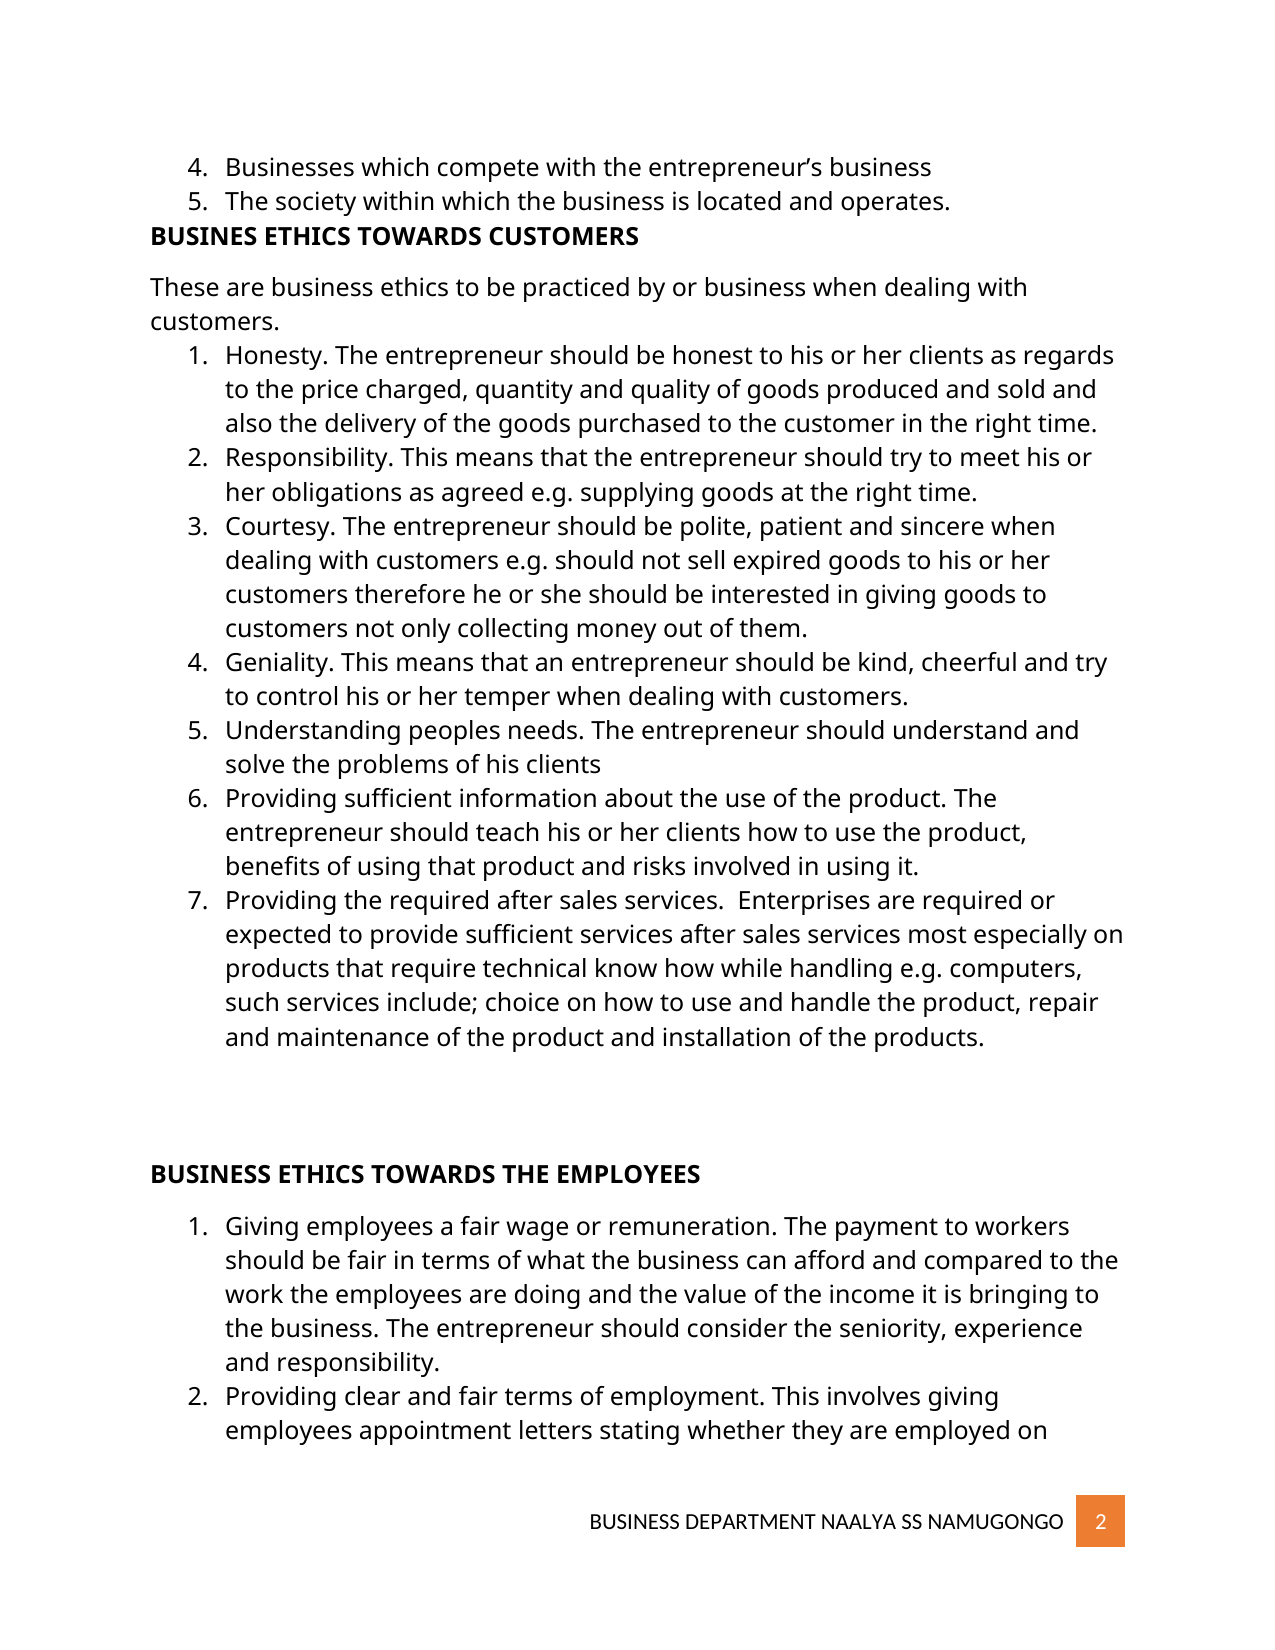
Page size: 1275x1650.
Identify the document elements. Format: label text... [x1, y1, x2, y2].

list Understanding peoples needs. The entrepreneur should understand and solve the problems of his clients [187, 713, 1125, 781]
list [187, 1378, 1125, 1447]
text BUSINES ETHICS TOWARDS CUSTOMERS [150, 218, 1125, 252]
list Providing the required after sales services. Enterprises are required or expected to provide sufficient services after sales services most especially on products that require technical know how while handling e.g. computers, such services include; choice on how to use and handle the product, repair and maintenance of the product and installation of the products. [187, 883, 1125, 1053]
list Geniality. This means that an entrepreneur should be kind, cheerful and try to control his or her temper when dealing with customers. [187, 644, 1125, 713]
list Courtesy. The entrepreneur should be polite, patient and sincere when dealing with customers e.g. should not sell expired goods to his or her customers therefore he or she should be interested in giving goods to customers not only collecting money out of them. [187, 508, 1125, 644]
list Providing sufficient information about the use of the product. The entrepreneur should teach his or her clients how to use the product, benefits of using that product and risks involved in using it. [187, 781, 1125, 883]
text BUSINESS ETHICS TOWARDS THE EMPLOYEES [150, 1157, 1125, 1191]
list Giving employees a fair wage or remuneration. The payment to workers should be fair in terms of what the business can afford and compared to the work the employees are doing and the value of the income it is bringing to the business. The entrepreneur should consider the seniority, experience and responsibility. [187, 1208, 1125, 1378]
list The society within which the business is located and operates. [187, 184, 1125, 218]
list Businesses which compete with the entrepreneur’s business [187, 150, 1125, 184]
list Responsibility. This means that the entrepreneur should try to meet his or her obligations as agreed e.g. supplying goods at the right time. [187, 440, 1125, 508]
list Honesty. The entrepreneur should be honest to his or her clients as regards to the price charged, quantity and quality of goods produced and sold and also the delivery of the goods purchased to the customer in the right time. [187, 338, 1125, 440]
text These are business ethics to be practiced by or business when dealing with customers. [150, 270, 1125, 338]
